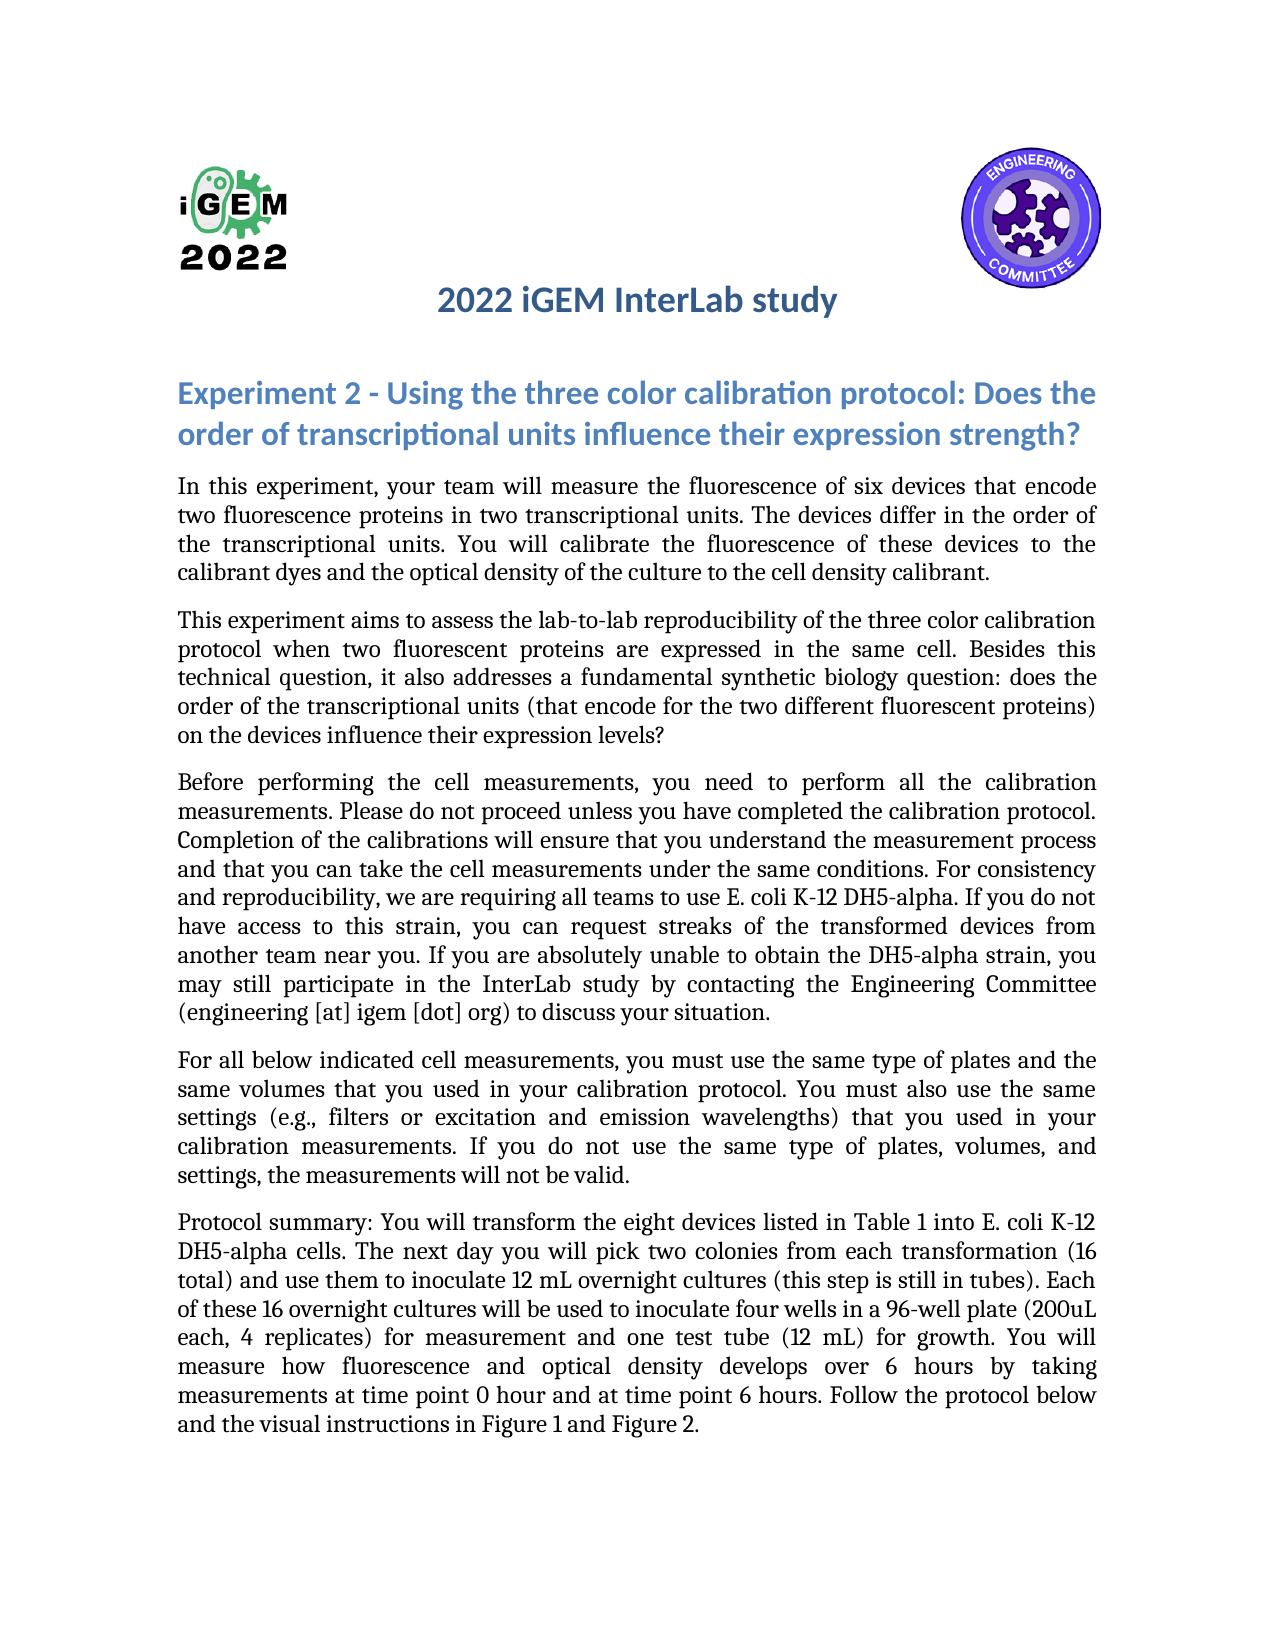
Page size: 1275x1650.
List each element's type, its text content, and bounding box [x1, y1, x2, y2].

title 2022 iGEM InterLab study [177, 230, 1098, 322]
text Before performing the cell measurements, you need to perform all the calibration measurements. Please do not proceed unless you have completed the calibration protocol. Completion of the calibrations will ensure that you understand the measurement process and that you can take the cell measurements under the same conditions. For consistency and reproducibility, we are requiring all teams to use E. coli K-12 DH5-alpha. If you do not have access to this strain, you can request streaks of the transformed devices from another team near you. If you are absolutely unable to obtain the DH5-alpha strain, you may still participate in the InterLab study by contacting the Engineering Committee (engineering [at] igem [dot] org) to discuss your situation. [177, 768, 1098, 1027]
text For all below indicated cell measurements, you must use the same type of plates and the same volumes that you used in your calibration protocol. You must also use the same settings (e.g., filters or excitation and emission wavelengths) that you used in your calibration measurements. If you do not use the same type of plates, volumes, and settings, the measurements will not be valid. [177, 1046, 1098, 1189]
text This experiment aims to assess the lab-to-lab reproducibility of the three color calibration protocol when two fluorescent proteins are expressed in the same cell. Besides this technical question, it also addresses a fundamental synthetic biology question: does the order of the transcriptional units (that encode for the two different fluorescent proteins) on the devices influence their expression levels? [177, 606, 1098, 749]
text Protocol summary: You will transform the eight devices listed in Table 1 into E. coli K-12 DH5-alpha cells. The next day you will pick two colonies from each transformation (16 total) and use them to inoculate 12 mL overnight cultures (this step is still in tubes). Each of these 16 overnight cultures will be used to inoculate four wells in a 96-well plate (200uL each, 4 replicates) for measurement and one test tube (12 mL) for growth. You will measure how fluorescence and optical density develops over 6 hours by taking measurements at time point 0 hour and at time point 6 hours. Follow the protocol below and the visual instructions in Figure 1 and Figure 2. [177, 1208, 1098, 1438]
picture [180, 147, 1102, 289]
text In this experiment, your team will measure the fluorescence of six devices that encode two fluorescence proteins in two transcriptional units. The devices differ in the order of the transcriptional units. You will calibrate the fluorescence of these devices to the calibrant dyes and the optical density of the culture to the cell density calibrant. [177, 472, 1098, 587]
subtitle Experiment 2 - Using the three color calibration protocol: Does the order of transcriptional units influence their expression strength? [177, 372, 1098, 453]
